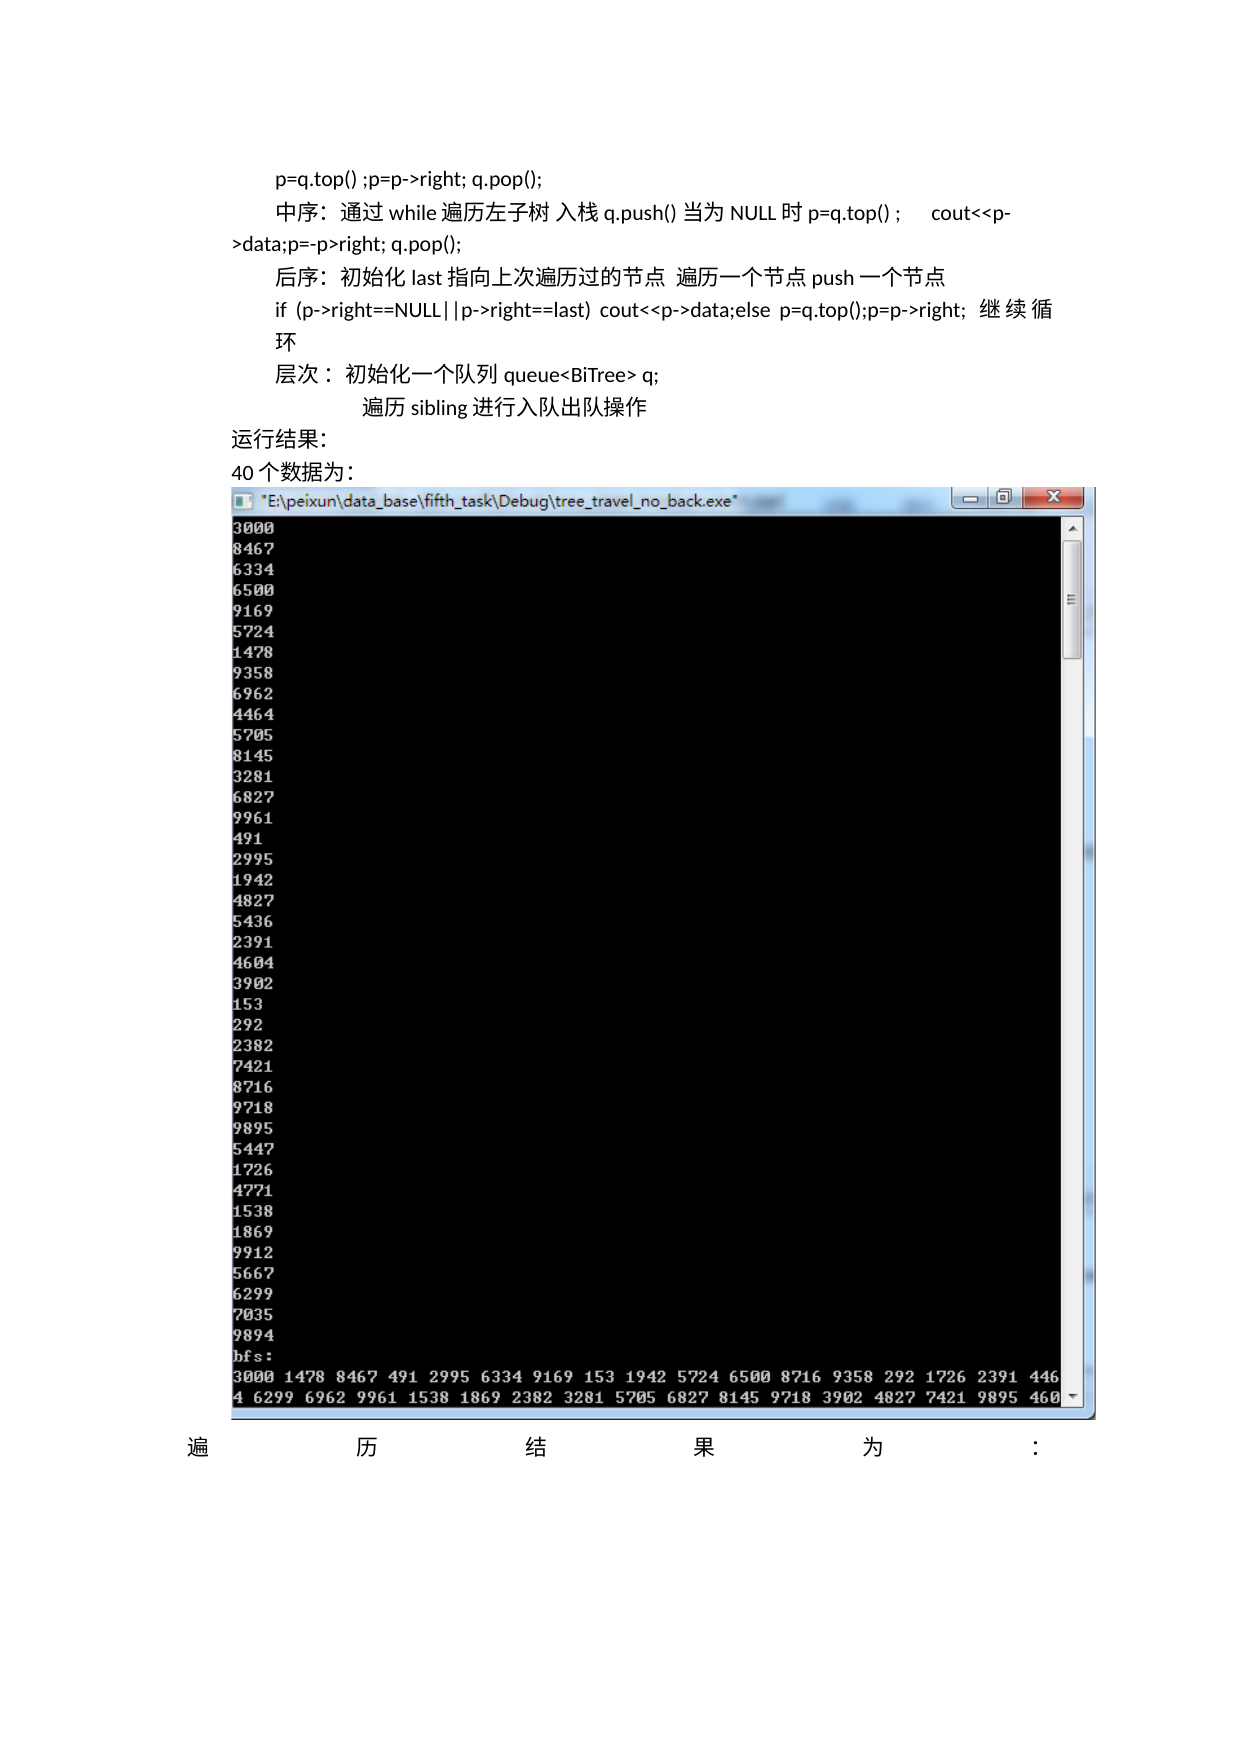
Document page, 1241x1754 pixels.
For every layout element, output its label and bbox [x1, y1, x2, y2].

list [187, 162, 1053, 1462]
picture [231, 487, 1096, 1420]
